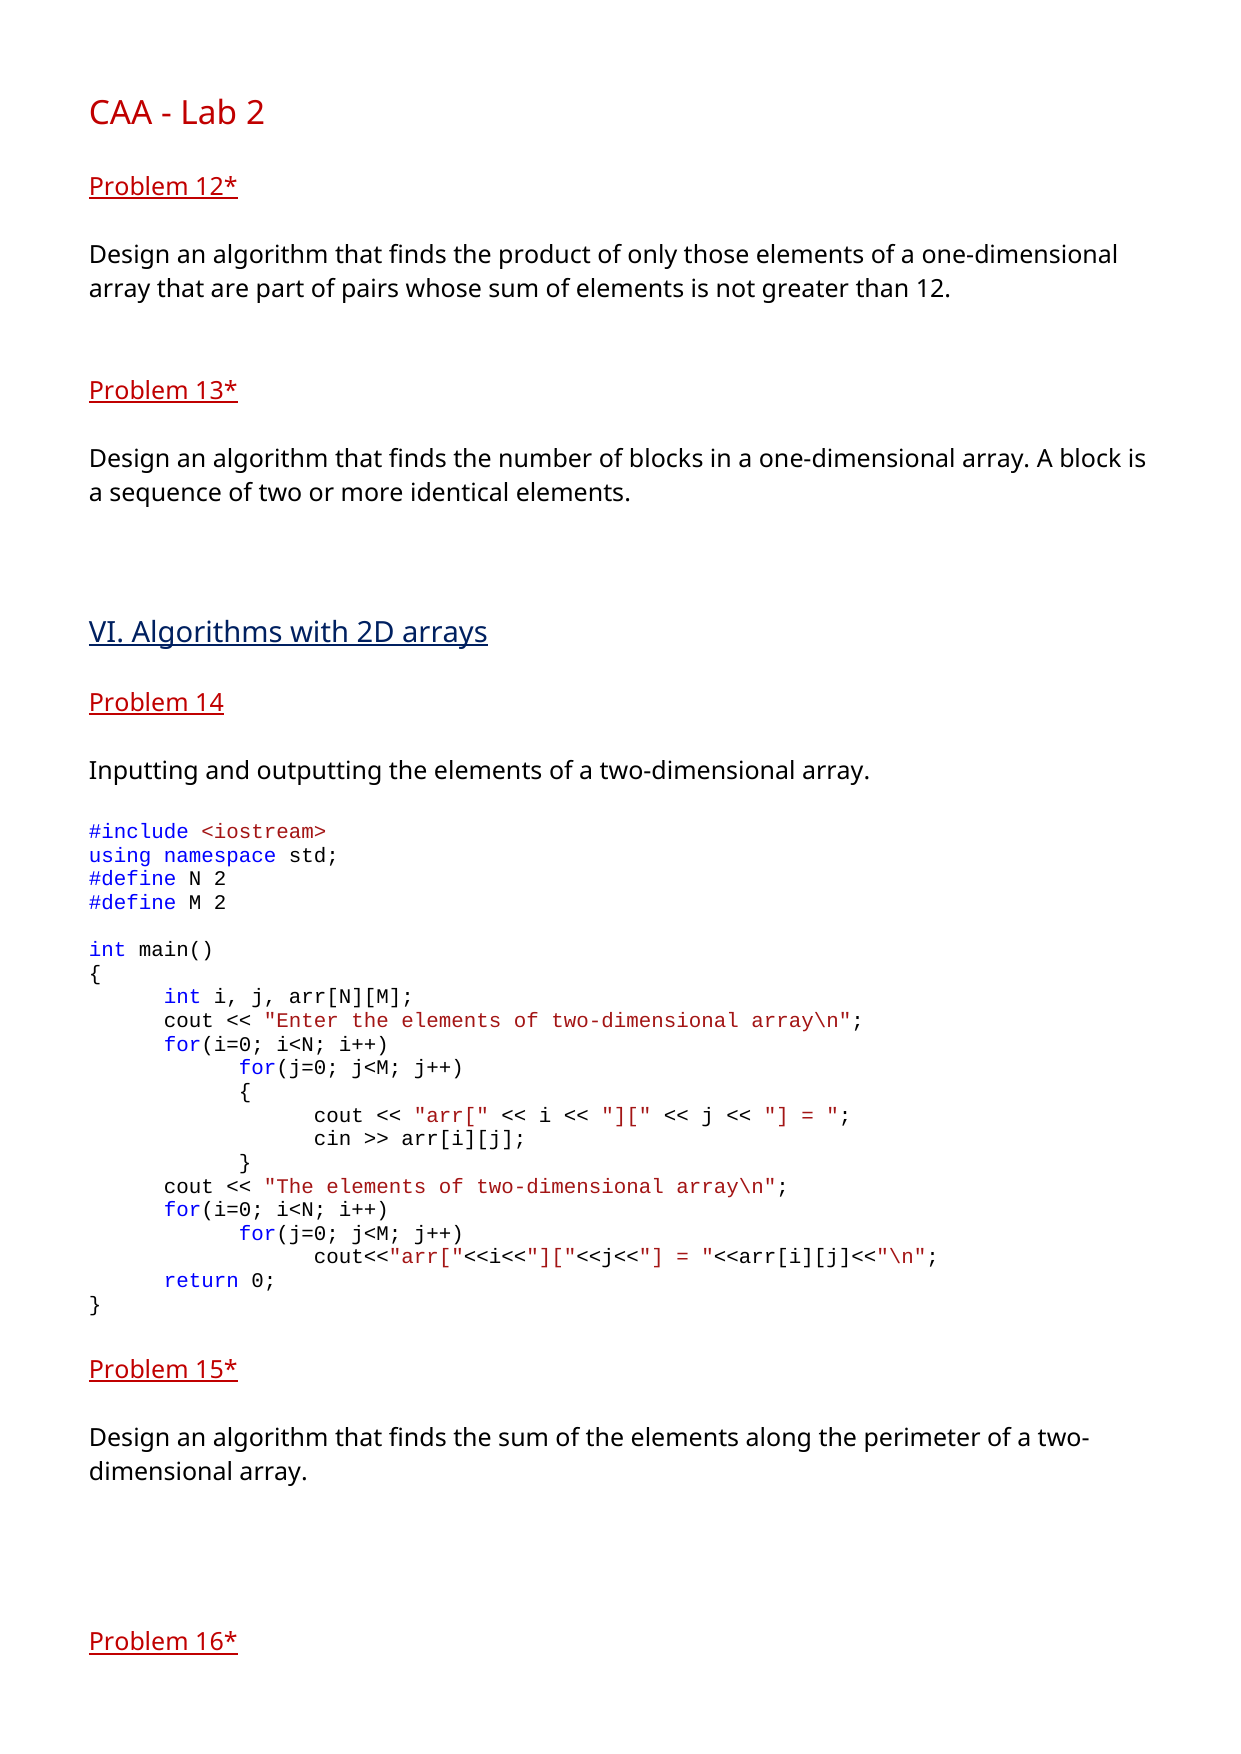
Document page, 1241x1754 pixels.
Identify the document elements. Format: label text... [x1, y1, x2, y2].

text for(j=0; j<M; j++) [89, 1223, 1152, 1247]
text } [89, 1152, 1152, 1176]
text cin >> arr[i][j]; [89, 1128, 1152, 1152]
text return 0; [89, 1270, 1152, 1294]
text { [89, 963, 1152, 986]
text cout << "Enter the elements of two-dimensional array\n"; [89, 1010, 1152, 1034]
text for(i=0; i<N; i++) [89, 1199, 1152, 1223]
text Design an algorithm that finds the number of blocks in a one-dimensional array. A block is a sequence of two or more identical elements. [89, 441, 1152, 509]
text #define N 2 [89, 868, 1152, 892]
text cout << "arr[" << i << "][" << j << "] = "; [89, 1105, 1152, 1128]
text cout << "The elements of two-dimensional array\n"; [89, 1176, 1152, 1199]
text САА - Lab 2 [89, 89, 1152, 134]
text VI. Algorithms with 2D arrays [89, 611, 1152, 651]
text Problem 15* [89, 1352, 1152, 1386]
text } [89, 1294, 1152, 1317]
text Problem 16* [89, 1624, 1152, 1658]
text using namespace std; [89, 844, 1152, 868]
text Problem 14 [89, 685, 1152, 719]
text int i, j, arr[N][M]; [89, 986, 1152, 1010]
text Design an algorithm that finds the product of only those elements of a one-dimensional array that are part of pairs whose sum of elements is not greater than 12. [89, 236, 1152, 304]
text Problem 13* [89, 372, 1152, 407]
text #define M 2 [89, 892, 1152, 916]
text Inputting and outputting the elements of a two-dimensional array. [89, 753, 1152, 787]
text Design an algorithm that finds the sum of the elements along the perimeter of a two-dimensional array. [89, 1420, 1152, 1488]
text { [89, 1081, 1152, 1105]
text int main() [89, 939, 1152, 963]
text for(j=0; j<M; j++) [89, 1057, 1152, 1081]
text cout<<"arr["<<i<<"]["<<j<<"] = "<<arr[i][j]<<"\n"; [89, 1247, 1152, 1270]
text for(i=0; i<N; i++) [89, 1034, 1152, 1057]
text Problem 12* [89, 168, 1152, 202]
text #include <iostream> [89, 821, 1152, 844]
